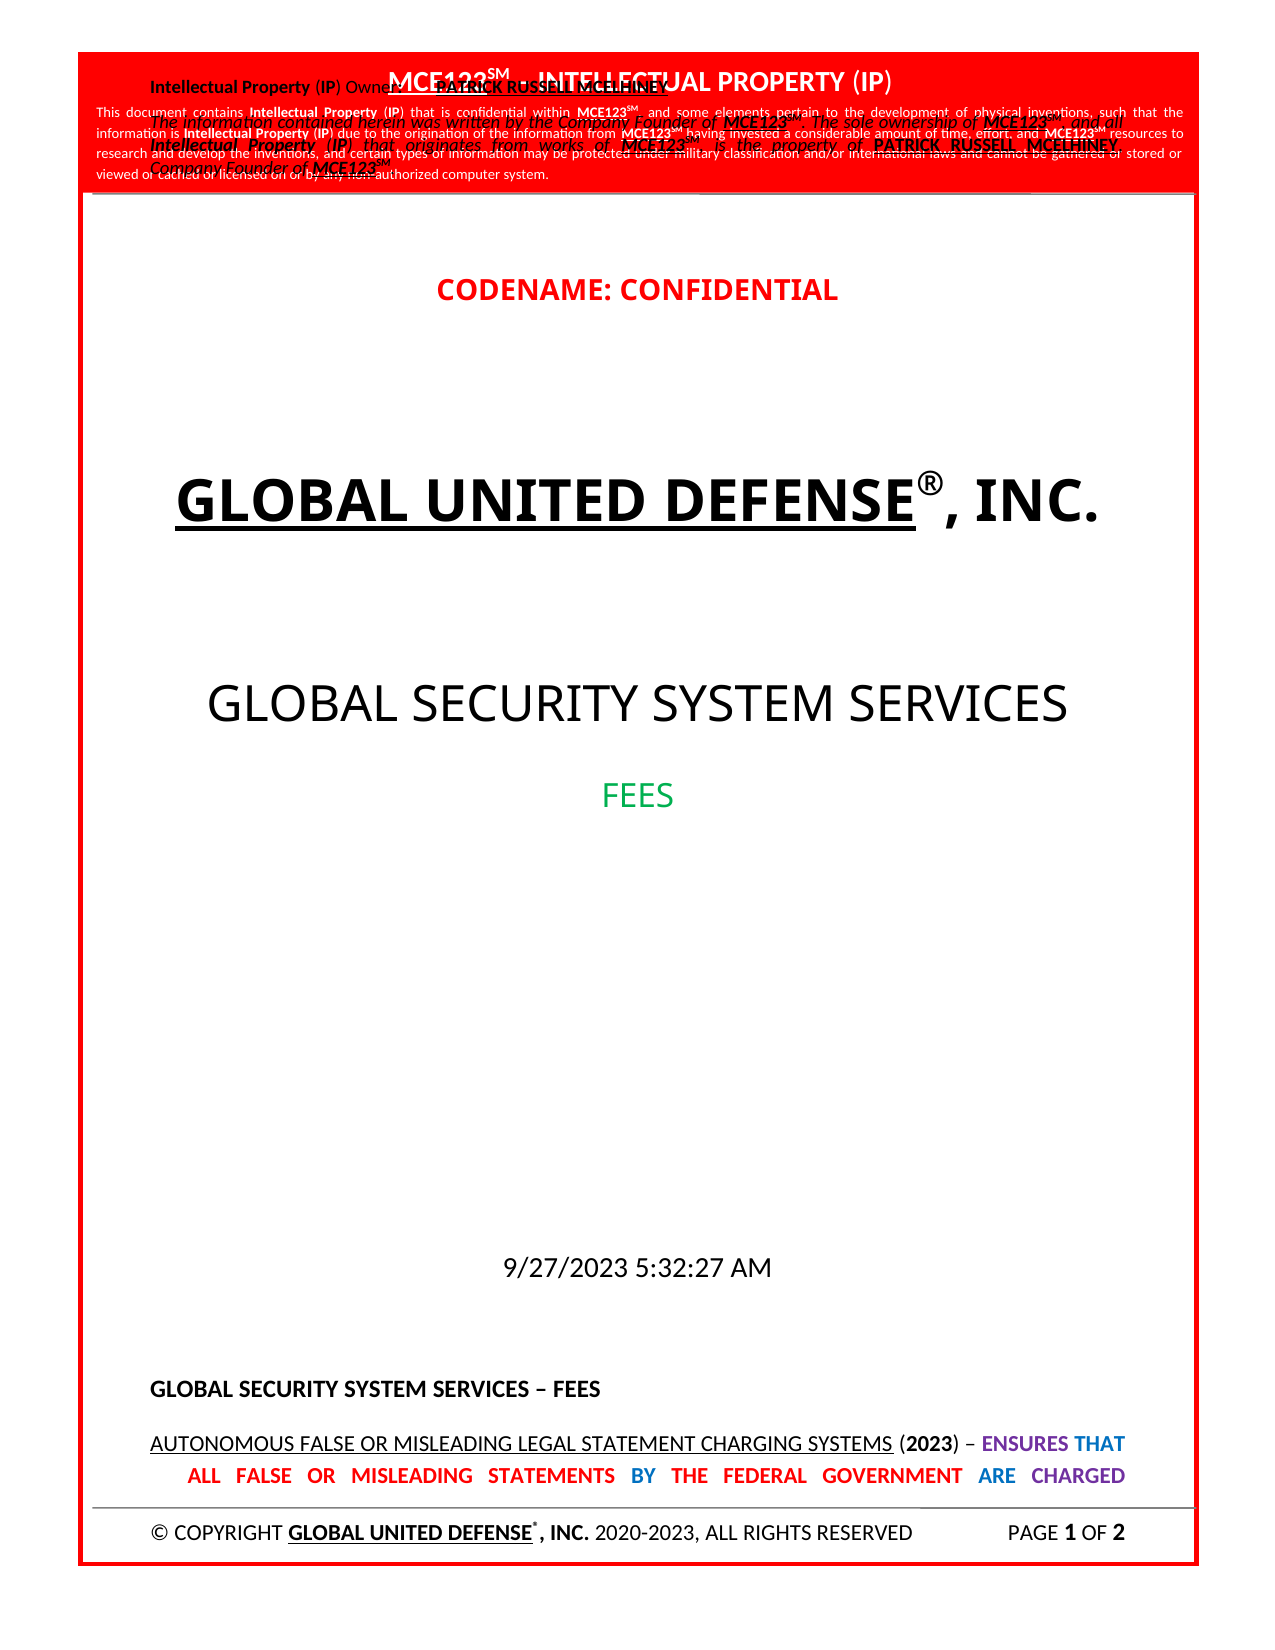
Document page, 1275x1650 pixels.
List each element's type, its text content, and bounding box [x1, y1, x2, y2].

text GLOBAL UNITED DEFENSE®, INC. [150, 459, 1125, 539]
text GLOBAL SECURITY SYSTEM SERVICES – FEES [150, 1373, 1125, 1403]
text GLOBAL SECURITY SYSTEM SERVICES [150, 668, 1125, 736]
text 9/27/2023 5:32:27 AM [150, 1249, 1125, 1285]
subtitle FEES [150, 772, 1125, 817]
text CODENAME: CONFIDENTIAL [150, 269, 1125, 309]
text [150, 1429, 1125, 1489]
